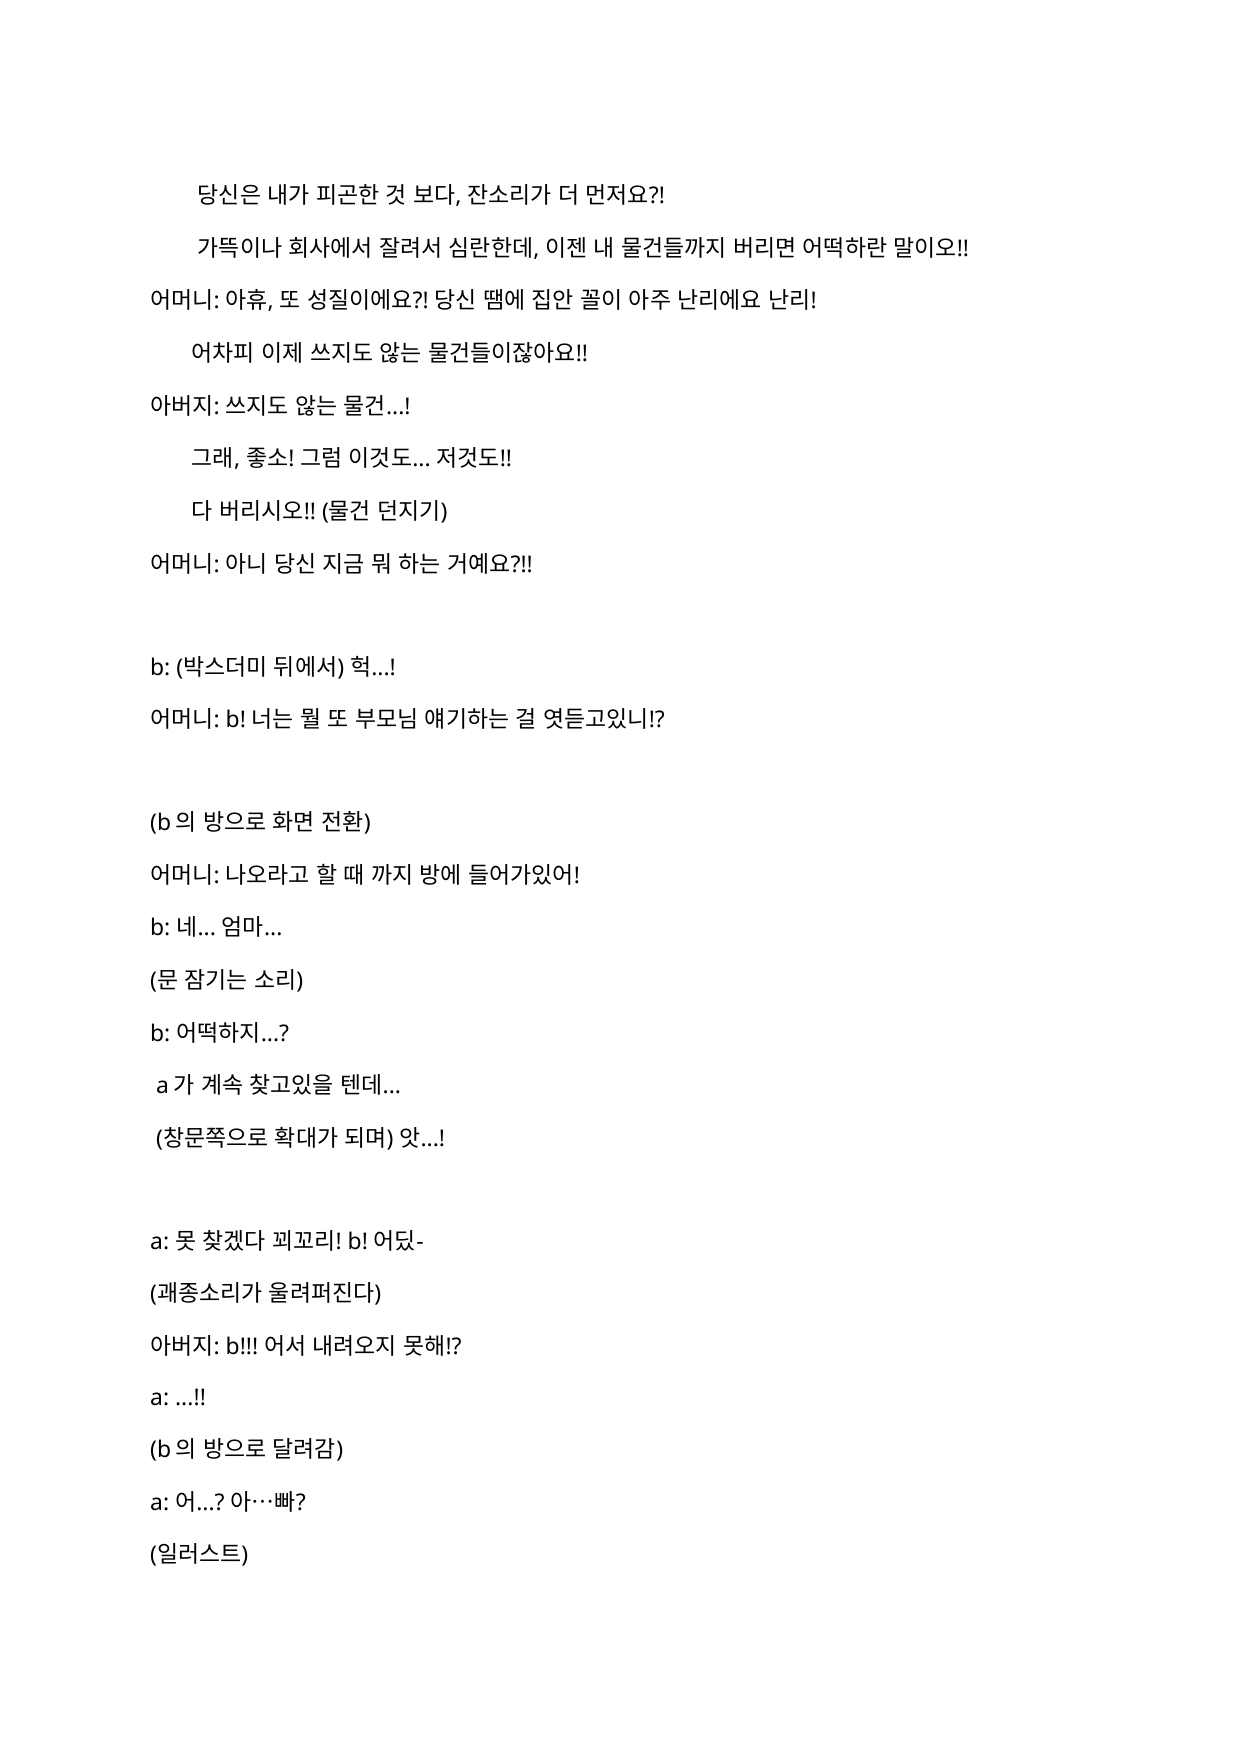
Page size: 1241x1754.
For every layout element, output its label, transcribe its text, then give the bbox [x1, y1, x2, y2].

text (창문쪽으로 확대가 되며) 앗...! [150, 1120, 1090, 1153]
text a가 계속 찾고있을 텐데... [150, 1067, 1090, 1100]
text 어머니: 아니 당신 지금 뭐 하는 거예요?!! [150, 545, 1090, 579]
text 가뜩이나 회사에서 잘려서 심란한데, 이젠 내 물건들까지 버리면 어떡하란 말이오!! [150, 230, 1090, 263]
text (괘종소리가 울려퍼진다) [150, 1275, 1090, 1309]
text 어머니: 나오라고 할 때 까지 방에 들어가있어! [150, 857, 1090, 890]
text 어차피 이제 쓰지도 않는 물건들이잖아요!! [150, 335, 1090, 368]
text 아버지: 쓰지도 않는 물건...! [150, 388, 1090, 421]
text b: (박스더미 뒤에서) 헉...! [150, 648, 1090, 682]
text 어머니: b! 너는 뭘 또 부모님 얘기하는 걸 엿듣고있니!? [150, 701, 1090, 734]
text 그래, 좋소! 그럼 이것도... 저것도!! [150, 440, 1090, 473]
text 아버지: b!!! 어서 내려오지 못해!? [150, 1328, 1090, 1361]
text (일러스트) [150, 1536, 1090, 1569]
text a: 못 찾겠다 꾀꼬리! b! 어딨- [150, 1223, 1090, 1256]
text (b의 방으로 화면 전환) [150, 804, 1090, 837]
text a: ...!! [150, 1381, 1090, 1412]
text (문 잠기는 소리) [150, 962, 1090, 995]
text (b의 방으로 달려감) [150, 1431, 1090, 1464]
text 당신은 내가 피곤한 것 보다, 잔소리가 더 먼저요?! [150, 177, 1090, 211]
text b: 네... 엄마... [150, 909, 1090, 943]
text b: 어떡하지...? [150, 1014, 1090, 1048]
text 다 버리시오!! (물건 던지기) [150, 493, 1090, 526]
text a: 어...? 아…빠? [150, 1483, 1090, 1517]
text 어머니: 아휴, 또 성질이에요?! 당신 땜에 집안 꼴이 아주 난리에요 난리! [150, 282, 1090, 316]
